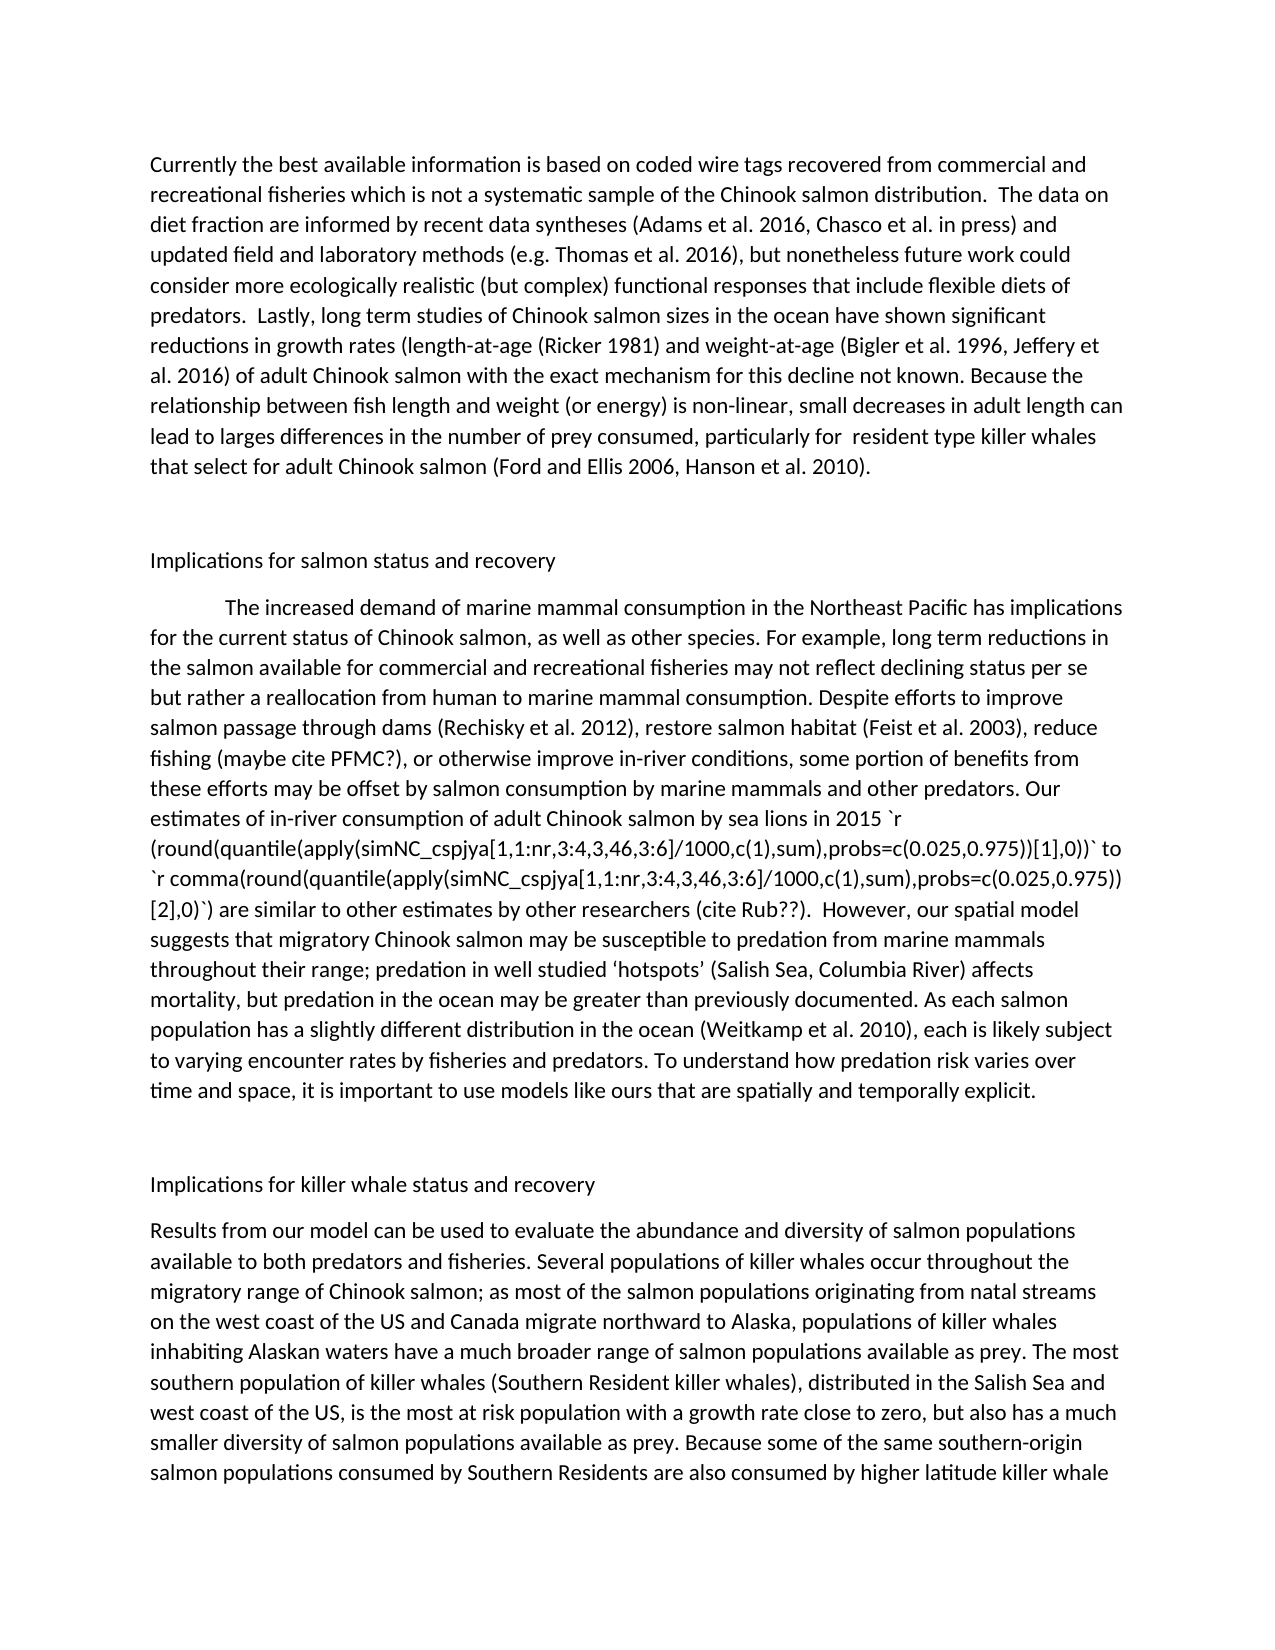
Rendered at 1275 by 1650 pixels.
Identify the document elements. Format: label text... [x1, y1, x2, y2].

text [150, 150, 1125, 480]
text Implications for killer whale status and recovery [150, 1170, 1125, 1198]
text The increased demand of marine mammal consumption in the Northeast Pacific has implications for the current status of Chinook salmon, as well as other species. For example, long term reductions in the salmon available for commercial and recreational fisheries may not reflect declining status per se but rather a reallocation from human to marine mammal consumption. Despite efforts to improve salmon passage through dams (Rechisky et al. 2012), restore salmon habitat (Feist et al. 2003), reduce fishing (maybe cite PFMC?), or otherwise improve in-river conditions, some portion of benefits from these efforts may be offset by salmon consumption by marine mammals and other predators. Our estimates of in-river consumption of adult Chinook salmon by sea lions in 2015 `r (round(quantile(apply(simNC_cspjya[1,1:nr,3:4,3,46,3:6]/1000,c(1),sum),probs=c(0.025,0.975))[1],0))` to `r comma(round(quantile(apply(simNC_cspjya[1,1:nr,3:4,3,46,3:6]/1000,c(1),sum),probs=c(0.025,0.975))[2],0)`) are similar to other estimates by other researchers (cite Rub??). However, our spatial model suggests that migratory Chinook salmon may be susceptible to predation from marine mammals throughout their range; predation in well studied ‘hotspots’ (Salish Sea, Columbia River) affects mortality, but predation in the ocean may be greater than previously documented. As each salmon population has a slightly different distribution in the ocean (Weitkamp et al. 2010), each is likely subject to varying encounter rates by fisheries and predators. To understand how predation risk varies over time and space, it is important to use models like ours that are spatially and temporally explicit. [150, 593, 1125, 1104]
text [150, 1217, 1125, 1486]
text Implications for salmon status and recovery [150, 546, 1125, 574]
